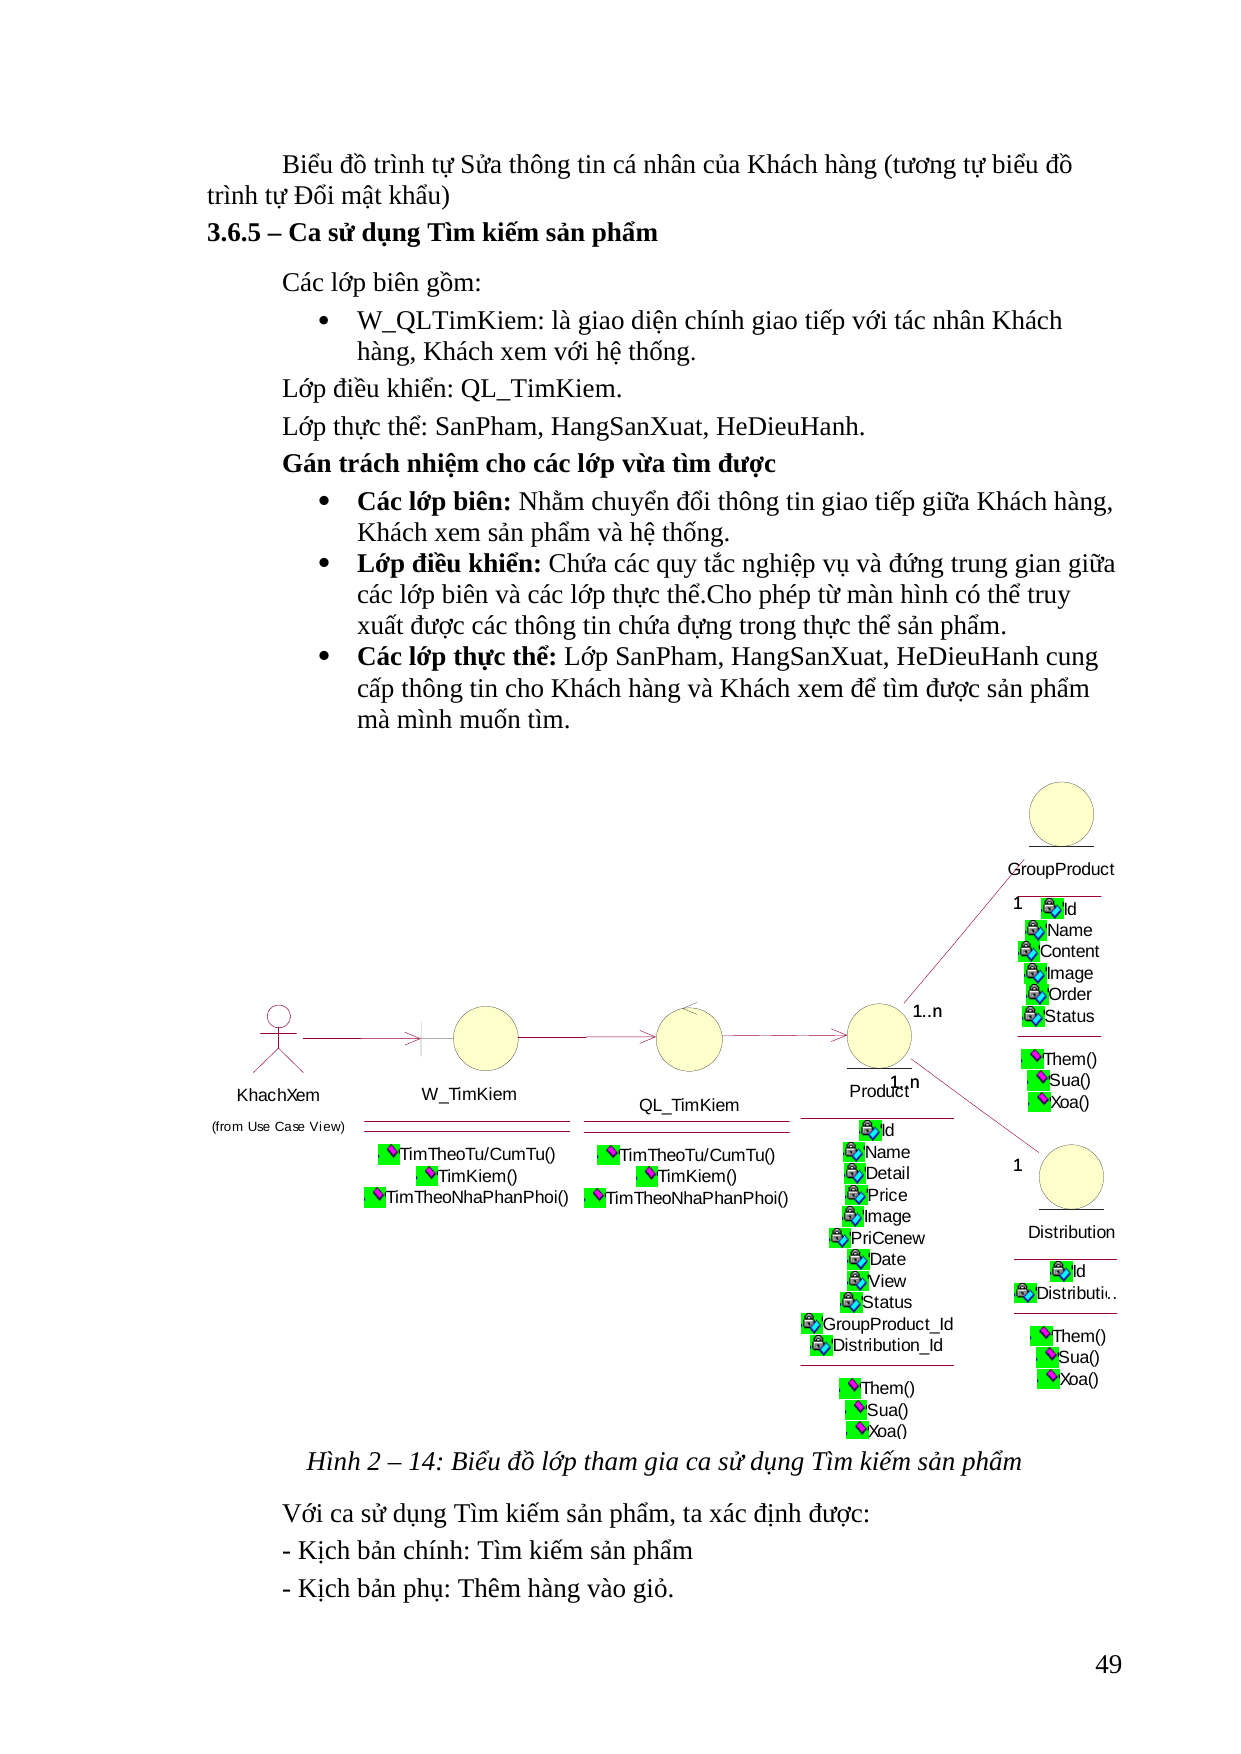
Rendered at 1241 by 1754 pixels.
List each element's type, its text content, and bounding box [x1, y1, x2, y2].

text Gán trách nhiệm cho các lớp vừa tìm được [207, 447, 1122, 478]
text Các lớp biên gồm: [207, 266, 1122, 298]
text Biểu đồ trình tự Sửa thông tin cá nhân của Khách hàng (tương tự biểu đồ trình tự Đổi mật khẩu) [207, 148, 1122, 210]
list W_QLTimKiem: là giao diện chính giao tiếp với tác nhân Khách hàng, Khách xem với hệ thống. [319, 304, 1122, 366]
text 3.6.5 – Ca sử dụng Tìm kiếm sản phẩm [207, 216, 1122, 247]
text Lớp thực thể: SanPham, HangSanXuat, HeDieuHanh. [207, 410, 1122, 441]
list Lớp điều khiển: Chứa các quy tắc nghiệp vụ và đứng trung gian giữa các lớp biên và các lớp thực thể.Cho phép từ màn hình có thể truy xuất được các thông tin chứa đựng trong thực thể sản phẩm. [319, 547, 1122, 641]
text Với ca sử dụng Tìm kiếm sản phẩm, ta xác định được: [282, 1497, 1122, 1528]
text - Kịch bản phụ: Thêm hàng vào giỏ. [282, 1572, 1122, 1603]
list Các lớp biên: Nhằm chuyển đổi thông tin giao tiếp giữa Khách hàng, Khách xem sản phẩm và hệ thống. [319, 484, 1122, 547]
text - Kịch bản chính: Tìm kiếm sản phẩm [282, 1534, 1122, 1566]
text Lớp điều khiển: QL_TimKiem. [207, 372, 1122, 403]
list Các lớp thực thể: Lớp SanPham, HangSanXuat, HeDieuHanh cung cấp thông tin cho Khách hàng và Khách xem để tìm được sản phẩm mà mình muốn tìm. [319, 641, 1122, 734]
